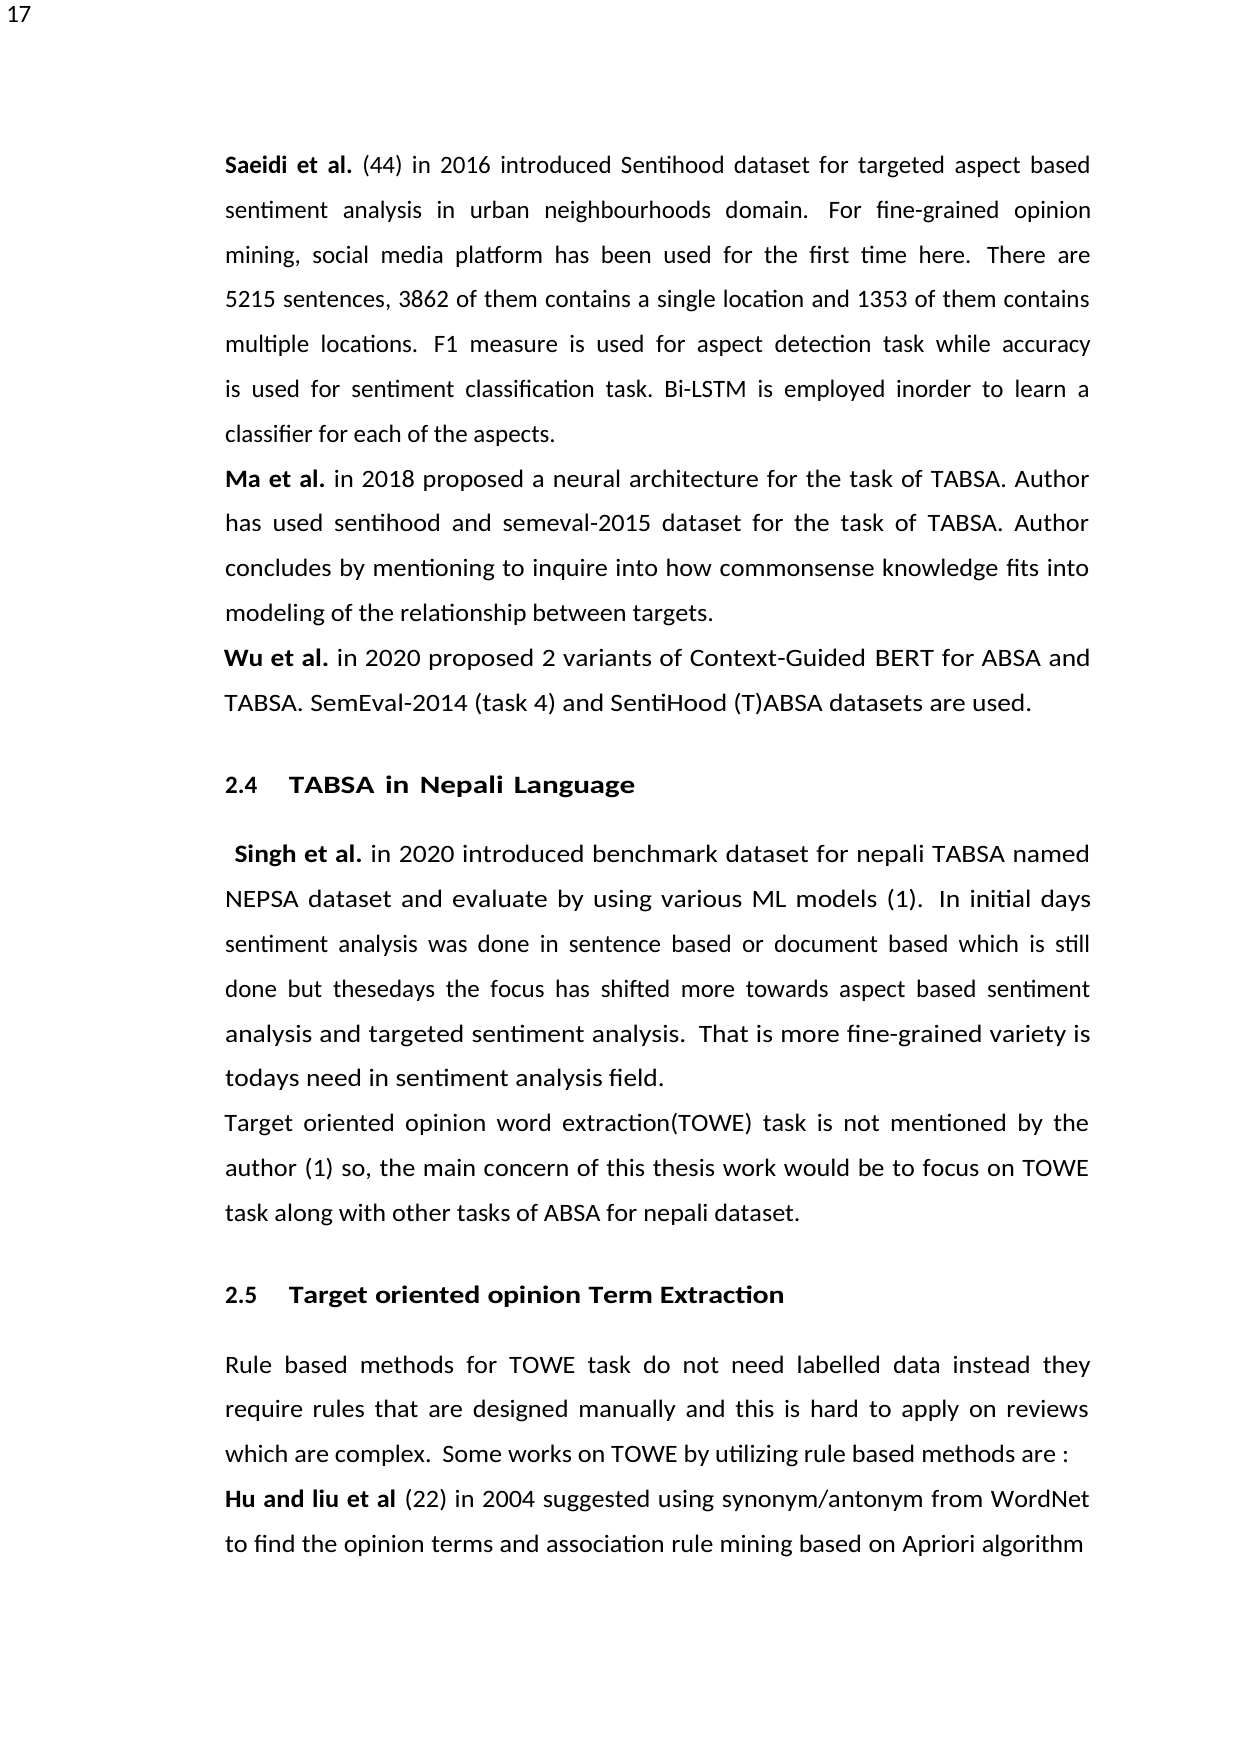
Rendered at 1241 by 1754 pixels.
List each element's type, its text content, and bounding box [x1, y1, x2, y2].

text Target oriented opinion word extraction(TOWE) task is not mentioned by the author (1) so, the main concern of this thesis work would be to focus on TOWE task along with other tasks of ABSA for nepali dataset. [224, 1107, 1091, 1227]
text Ma et al. in 2018 proposed a neural architecture for the task of TABSA. Author has used sentihood and semeval-2015 dataset for the task of TABSA. Author concludes by mentioning to inquire into how commonsense knowledge fits into modeling of the relationship between targets. [225, 463, 1091, 628]
subtitle Target oriented opinion Term Extraction [225, 1279, 1234, 1309]
text Rule based methods for TOWE task do not need labelled data instead they require rules that are designed manually and this is hard to apply on reviews which are complex. Some works on TOWE by utilizing rule based methods are : [225, 1349, 1091, 1469]
text Saeidi et al. (44) in 2016 introduced Sentihood dataset for targeted aspect based sentiment analysis in urban neighbourhoods domain. For fine-grained opinion mining, social media platform has been used for the first time here. There are 5215 sentences, 3862 of them contains a single location and 1353 of them contains multiple locations. F1 measure is used for aspect detection task while accuracy is used for sentiment classification task. Bi-LSTM is employed inorder to learn a classifier for each of the aspects. [225, 149, 1091, 448]
text Wu et al. in 2020 proposed 2 variants of Context-Guided BERT for ABSA and TABSA. SemEval-2014 (task 4) and SentiHood (T)ABSA datasets are used. [223, 642, 1091, 717]
text Singh et al. in 2020 introduced benchmark dataset for nepali TABSA named NEPSA dataset and evaluate by using various ML models (1). In initial days sentiment analysis was done in sentence based or document based which is still done but thesedays the focus has shifted more towards aspect based sentiment analysis and targeted sentiment analysis. That is more fine-grained variety is todays need in sentiment analysis field. [225, 838, 1091, 1093]
text Hu and liu et al (22) in 2004 suggested using synonym/antonym from WordNet to find the opinion terms and association rule mining based on Apriori algorithm [225, 1483, 1091, 1558]
subtitle TABSA in Nepali Language [225, 769, 1234, 799]
